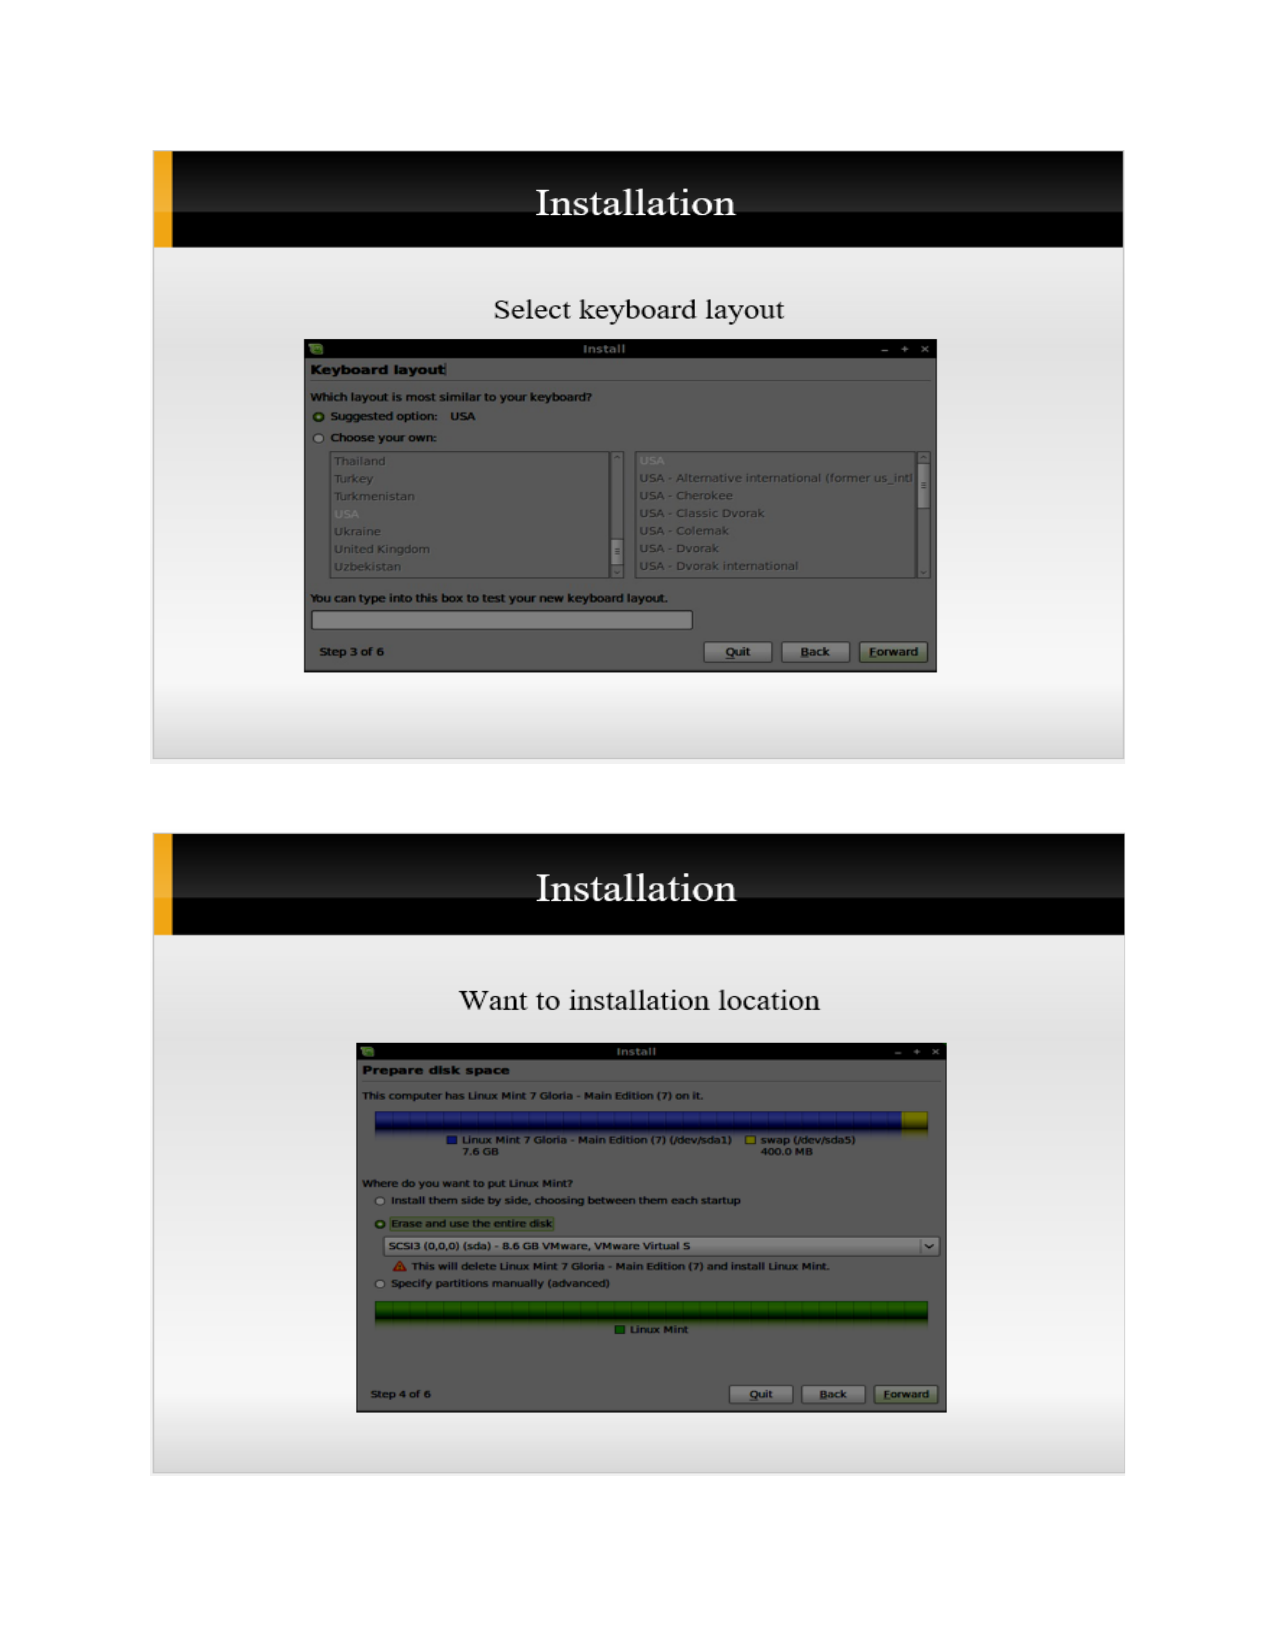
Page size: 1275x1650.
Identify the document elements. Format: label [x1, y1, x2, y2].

picture [150, 829, 1125, 1476]
picture [150, 150, 1125, 764]
